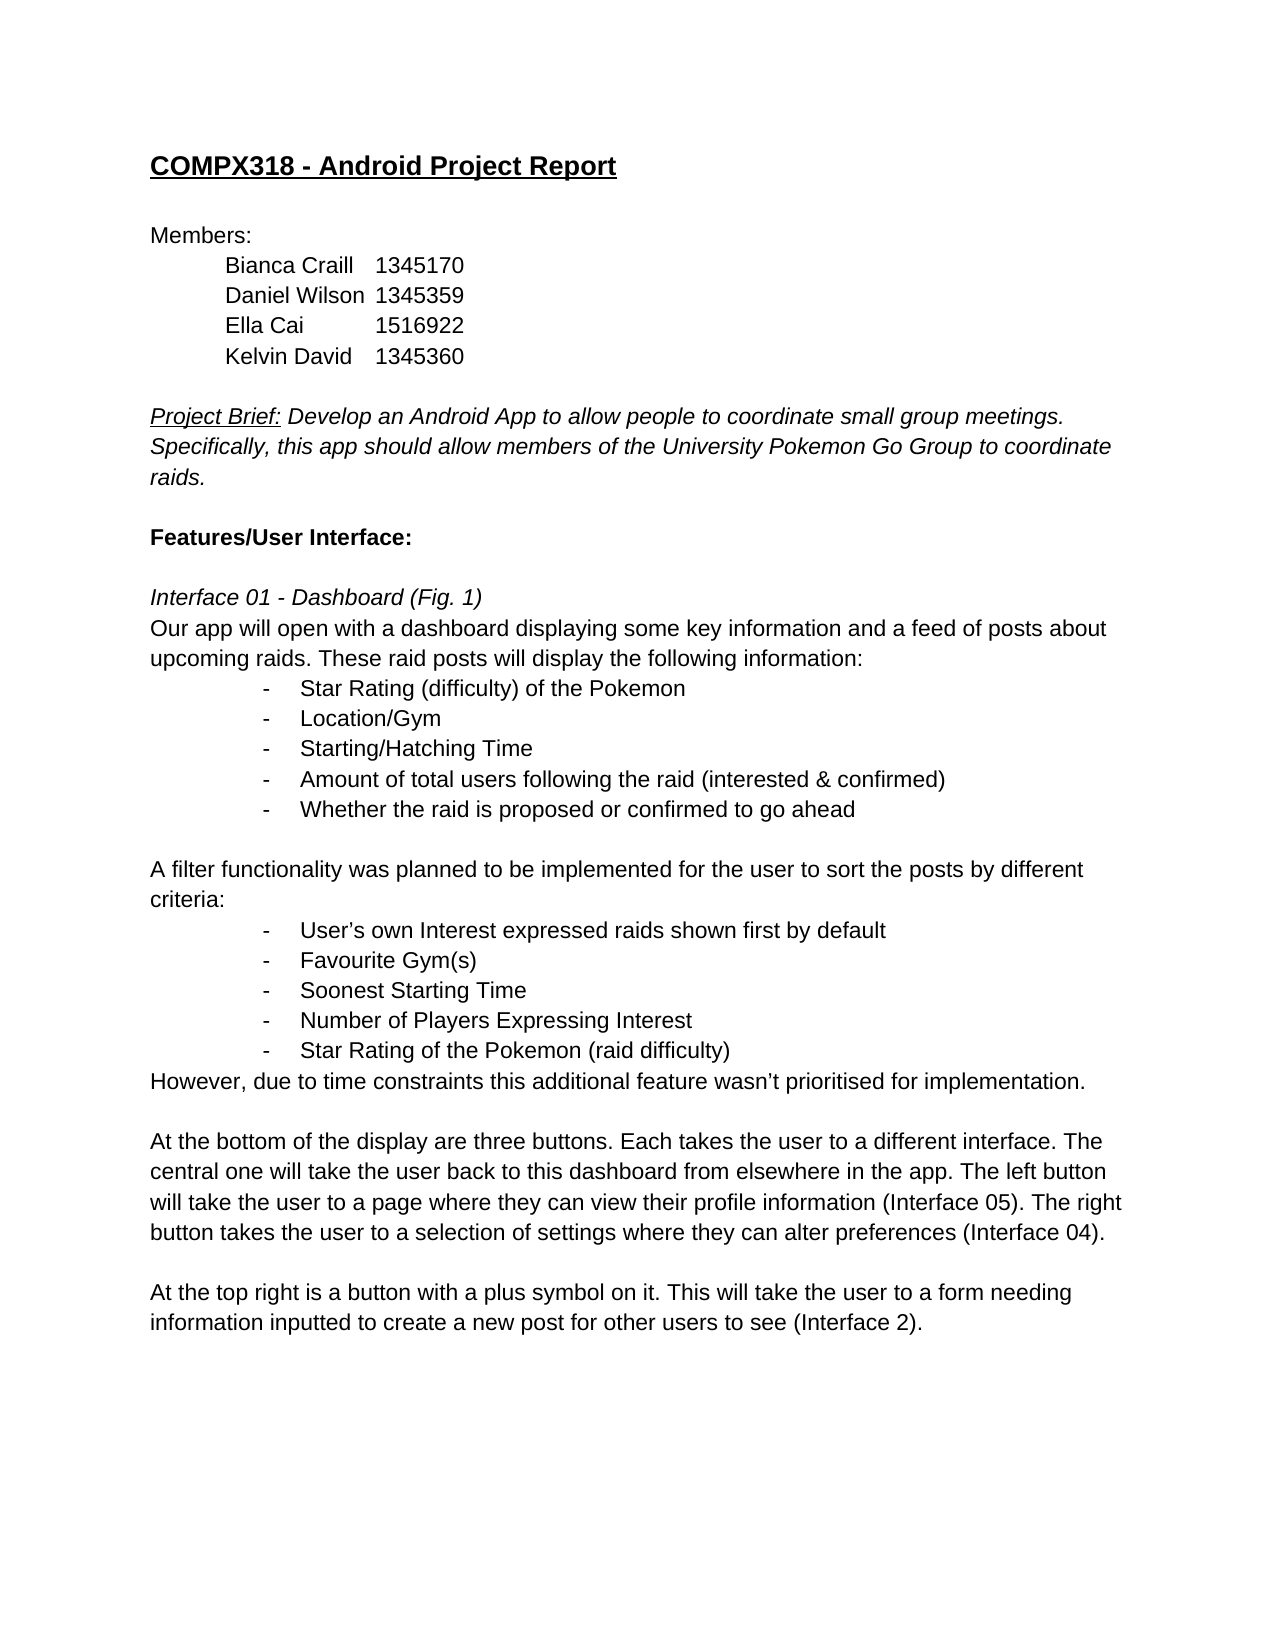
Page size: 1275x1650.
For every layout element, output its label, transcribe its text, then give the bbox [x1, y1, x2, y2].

list Location/Gym [262, 705, 1125, 732]
text Ella Cai 1516922 [150, 312, 1125, 339]
list User’s own Interest expressed raids shown first by default [262, 917, 1125, 943]
text Bianca Craill 1345170 [150, 252, 1125, 278]
text Project Brief: Develop an Android App to allow people to coordinate small group meetings. Specifically, this app should allow members of the University Pokemon Go Group to coordinate raids. [150, 403, 1125, 490]
text At the bottom of the display are three buttons. Each takes the user to a different interface. The central one will take the user back to this dashboard from elsewhere in the app. The left button will take the user to a page where they can view their profile information (Interface 05). The right button takes the user to a selection of settings where they can alter preferences (Interface 04). [150, 1128, 1125, 1245]
text A filter functionality was planned to be implemented for the user to sort the posts by different criteria: [150, 856, 1125, 913]
text Members: [150, 222, 1125, 248]
text Daniel Wilson 1345359 [150, 282, 1125, 309]
text Features/User Interface: [150, 524, 1125, 550]
text Interface 01 - Dashboard (Fig. 1) [150, 584, 1125, 611]
list Favourite Gym(s) [262, 947, 1125, 973]
list Starting/Hatching Time [262, 735, 1125, 762]
text However, due to time constraints this additional feature wasn’t prioritised for implementation. [150, 1068, 1125, 1094]
text Kelvin David 1345360 [150, 343, 1125, 369]
text At the top right is a button with a plus symbol on it. This will take the user to a form needing information inputted to create a new post for other users to see (Interface 2). [150, 1279, 1125, 1336]
text Our app will open with a dashboard displaying some key information and a feed of posts about upcoming raids. These raid posts will display the following information: [150, 614, 1125, 671]
list Number of Players Expressing Interest [262, 1007, 1125, 1034]
text COMPX318 - Android Project Report [150, 150, 1125, 181]
list Whether the raid is proposed or confirmed to go ahead [262, 796, 1125, 822]
list Amount of total users following the raid (interested & confirmed) [262, 766, 1125, 792]
list Star Rating (difficulty) of the Pokemon [262, 675, 1125, 701]
list Star Rating of the Pokemon (raid difficulty) [262, 1037, 1125, 1064]
list Soonest Starting Time [262, 977, 1125, 1003]
